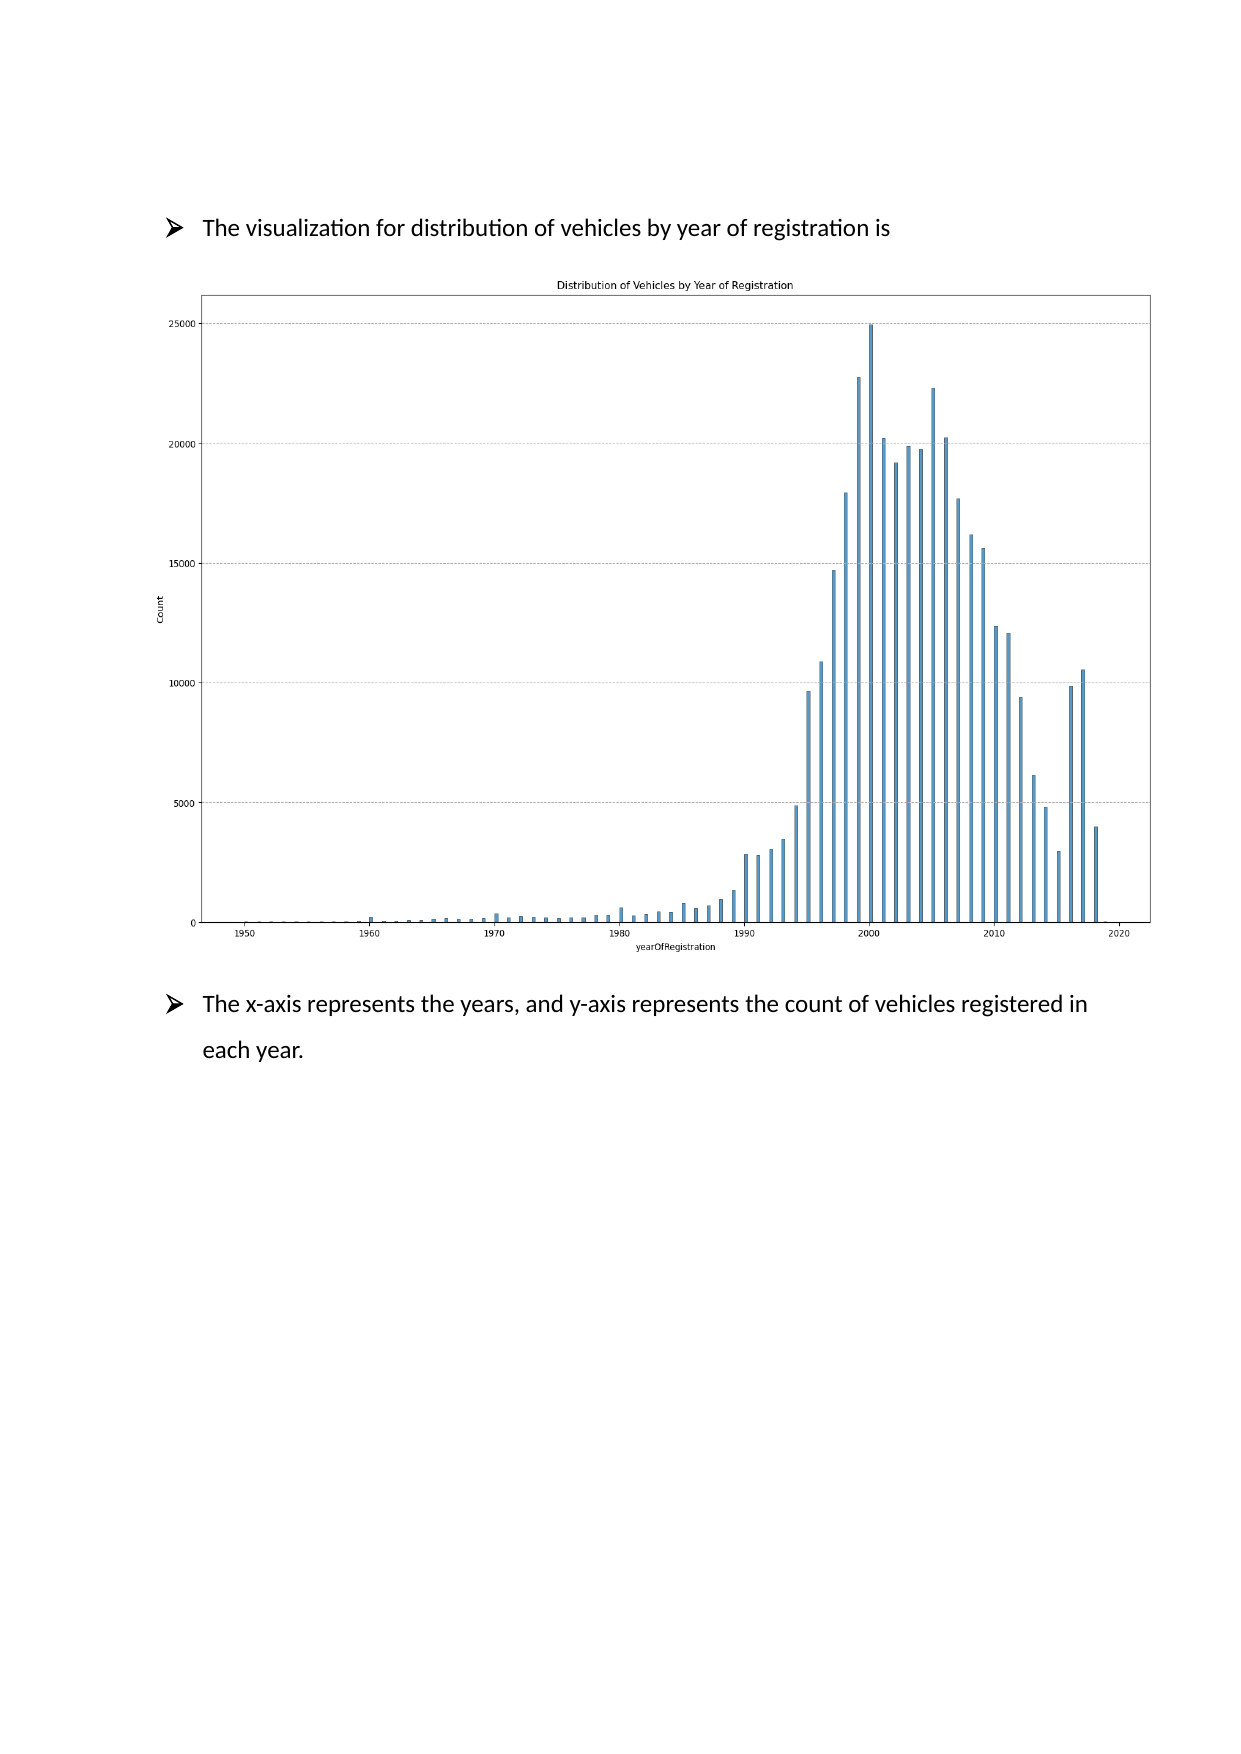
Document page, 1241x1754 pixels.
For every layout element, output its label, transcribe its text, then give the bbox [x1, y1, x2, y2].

list The visualization for distribution of vehicles by year of registration is [165, 212, 1090, 243]
list The x-axis represents the years, and y-axis represents the count of vehicles registered in each year. [165, 988, 1090, 1065]
picture [150, 274, 1155, 958]
